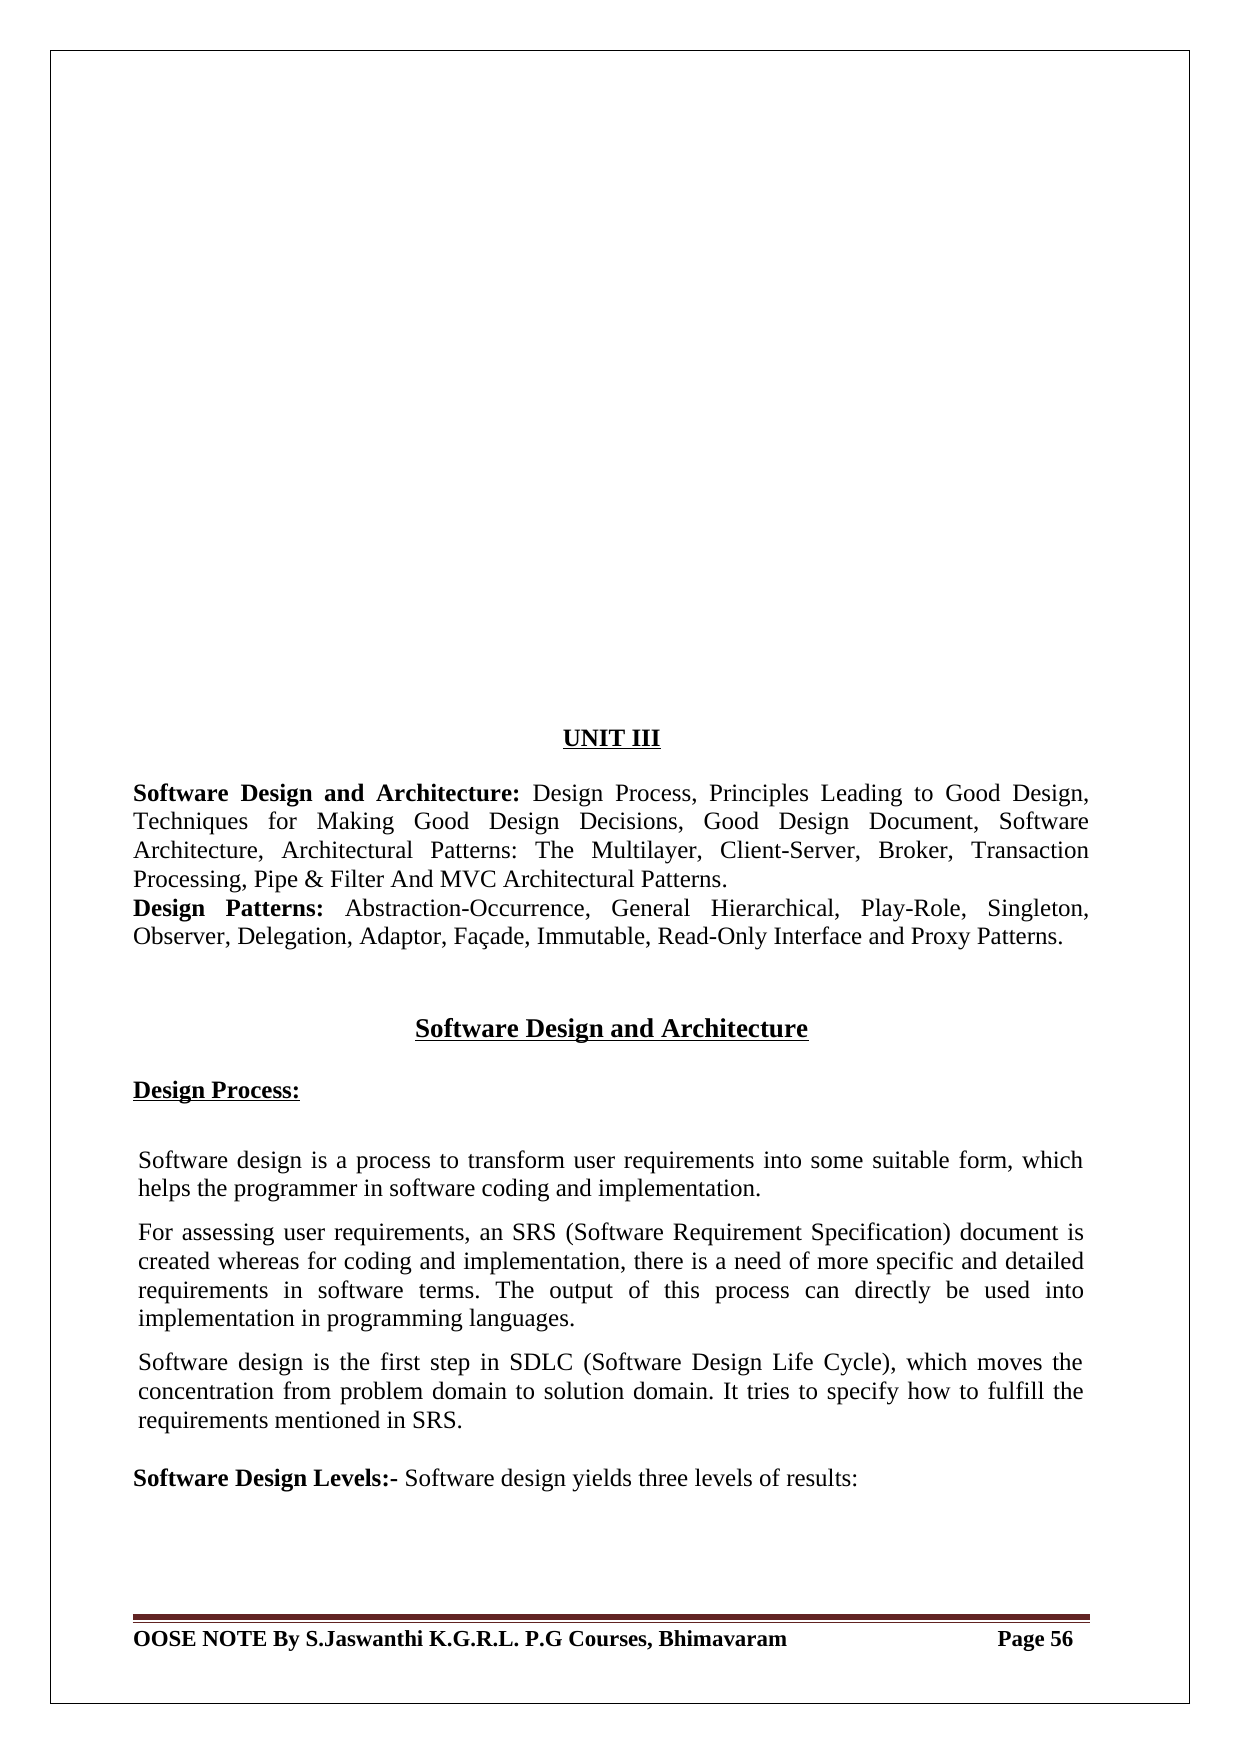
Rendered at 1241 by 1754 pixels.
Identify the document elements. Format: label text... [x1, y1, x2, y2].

text Software Design Levels:- Software design yields three levels of results: [133, 1463, 1090, 1491]
text UNIT III [133, 723, 1090, 751]
text Software design is a process to transform user requirements into some suitable form, which helps the programmer in software coding and implementation. [138, 1145, 1085, 1202]
text Software Design and Architecture [133, 1012, 1090, 1044]
text Design Process: [133, 1075, 1090, 1103]
text Software design is the first step in SDLC (Software Design Life Cycle), which moves the concentration from problem domain to solution domain. It tries to specify how to fulfill the requirements mentioned in SRS. [138, 1347, 1085, 1433]
text For assessing user requirements, an SRS (Software Requirement Specification) document is created whereas for coding and implementation, there is a need of more specific and detailed requirements in software terms. The output of this process can directly be used into implementation in programming languages. [138, 1217, 1085, 1332]
text Design Patterns: Abstraction-Occurrence, General Hierarchical, Play-Role, Singleton, Observer, Delegation, Adaptor, Façade, Immutable, Read-Only Interface and Proxy Patterns. [133, 893, 1090, 950]
text Software Design and Architecture: Design Process, Principles Leading to Good Design, Techniques for Making Good Design Decisions, Good Design Document, Software Architecture, Architectural Patterns: The Multilayer, Client-Server, Broker, Transaction Processing, Pipe & Filter And MVC Architectural Patterns. [133, 778, 1090, 893]
